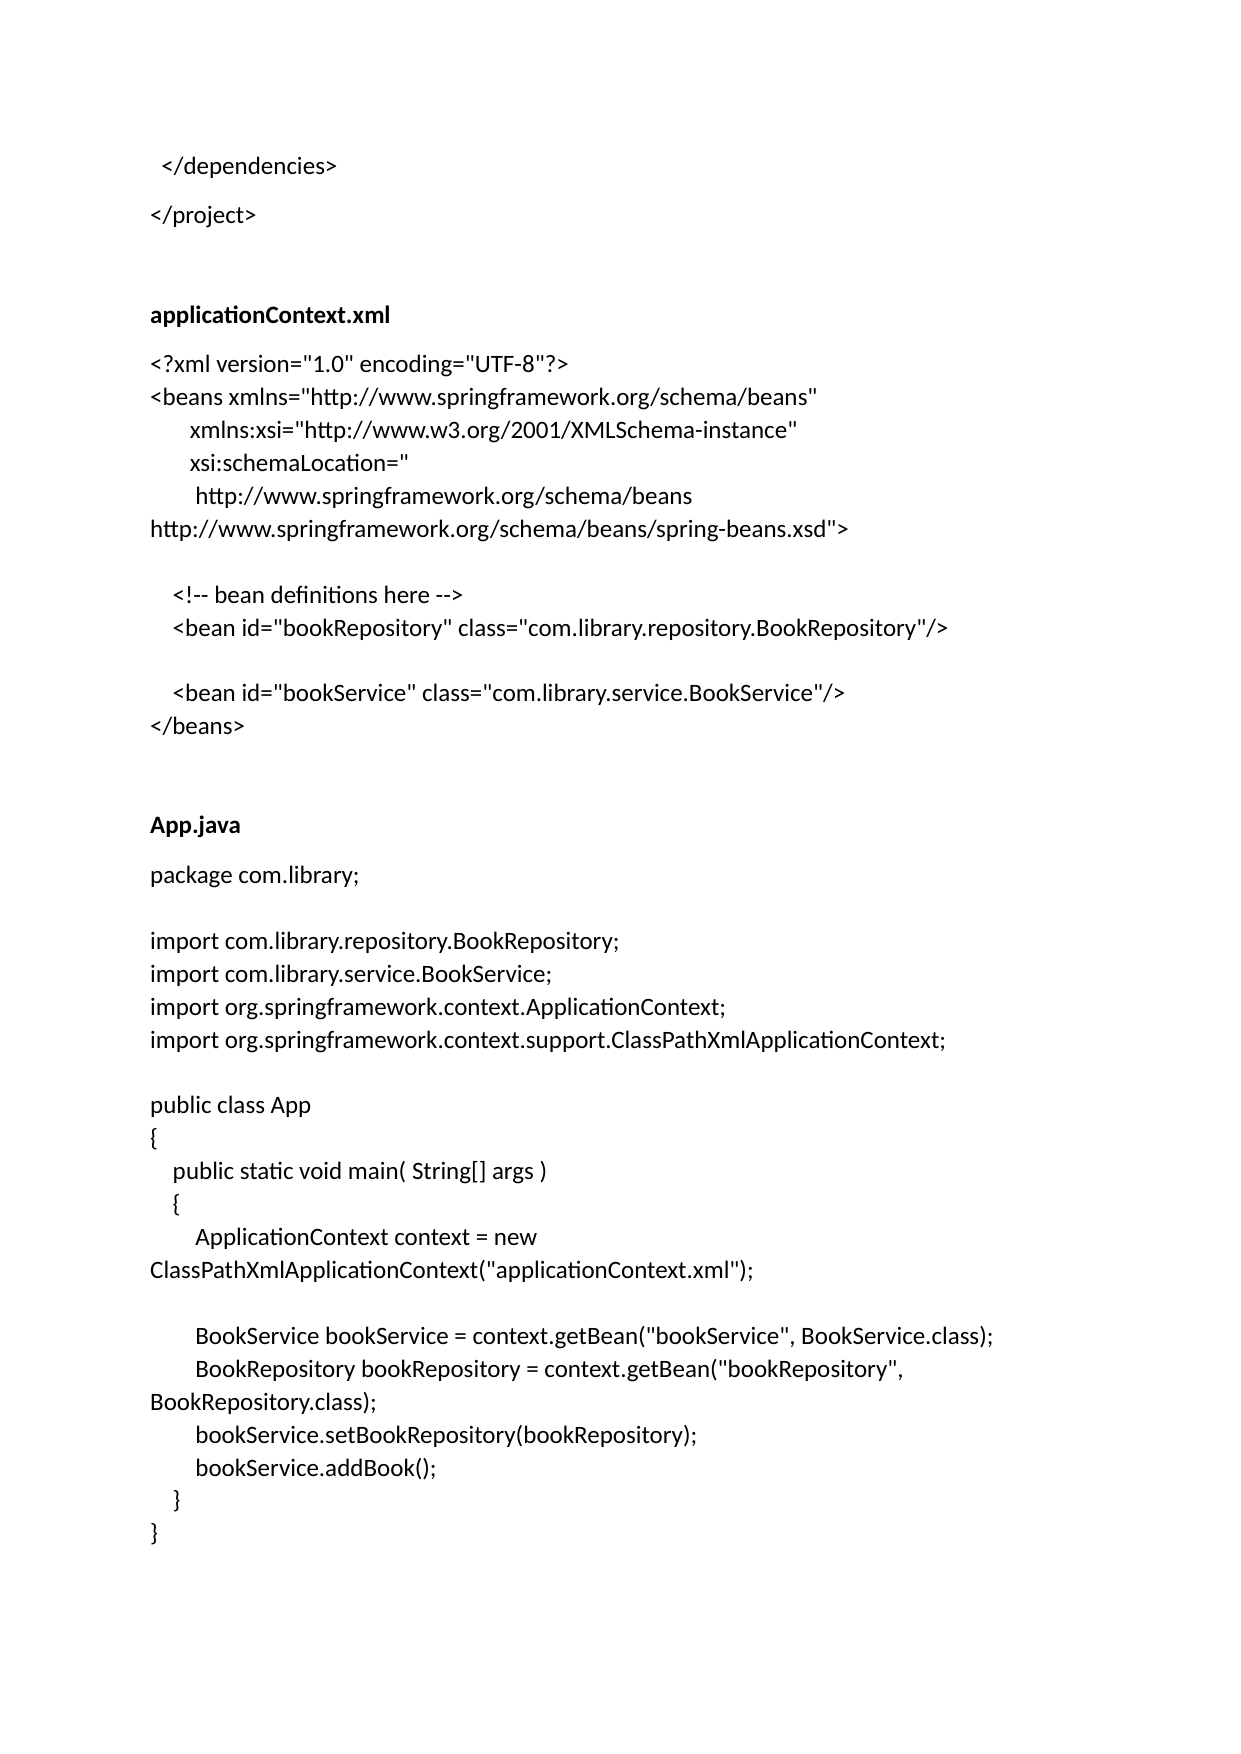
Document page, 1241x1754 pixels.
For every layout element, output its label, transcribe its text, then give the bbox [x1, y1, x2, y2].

text </dependencies> [150, 150, 1090, 181]
text </project> [150, 199, 1090, 230]
text App.java [150, 809, 1090, 840]
text applicationContext.xml [150, 299, 1090, 329]
text <?xml version="1.0" encoding="UTF-8"?> <beans xmlns="http://www.springframework.org/schema/beans" xmlns:xsi="http://www.w3.org/2001/XMLSchema-instance" xsi:schemaLocation=" http://www.springframework.org/schema/beans http://www.springframework.org/schema/beans/spring-beans.xsd"> <!-- bean definitions here --> <bean id="bookRepository" class="com.library.repository.BookRepository"/> <bean id="bookService" class="com.library.service.BookService"/> </beans> [150, 348, 1090, 741]
text package com.library; import com.library.repository.BookRepository; import com.library.service.BookService; import org.springframework.context.ApplicationContext; import org.springframework.context.support.ClassPathXmlApplicationContext; public class App { public static void main( String[] args ) { ApplicationContext context = new ClassPathXmlApplicationContext("applicationContext.xml"); BookService bookService = context.getBean("bookService", BookService.class); BookRepository bookRepository = context.getBean("bookRepository", BookRepository.class); bookService.setBookRepository(bookRepository); bookService.addBook(); } } [150, 859, 1090, 1548]
